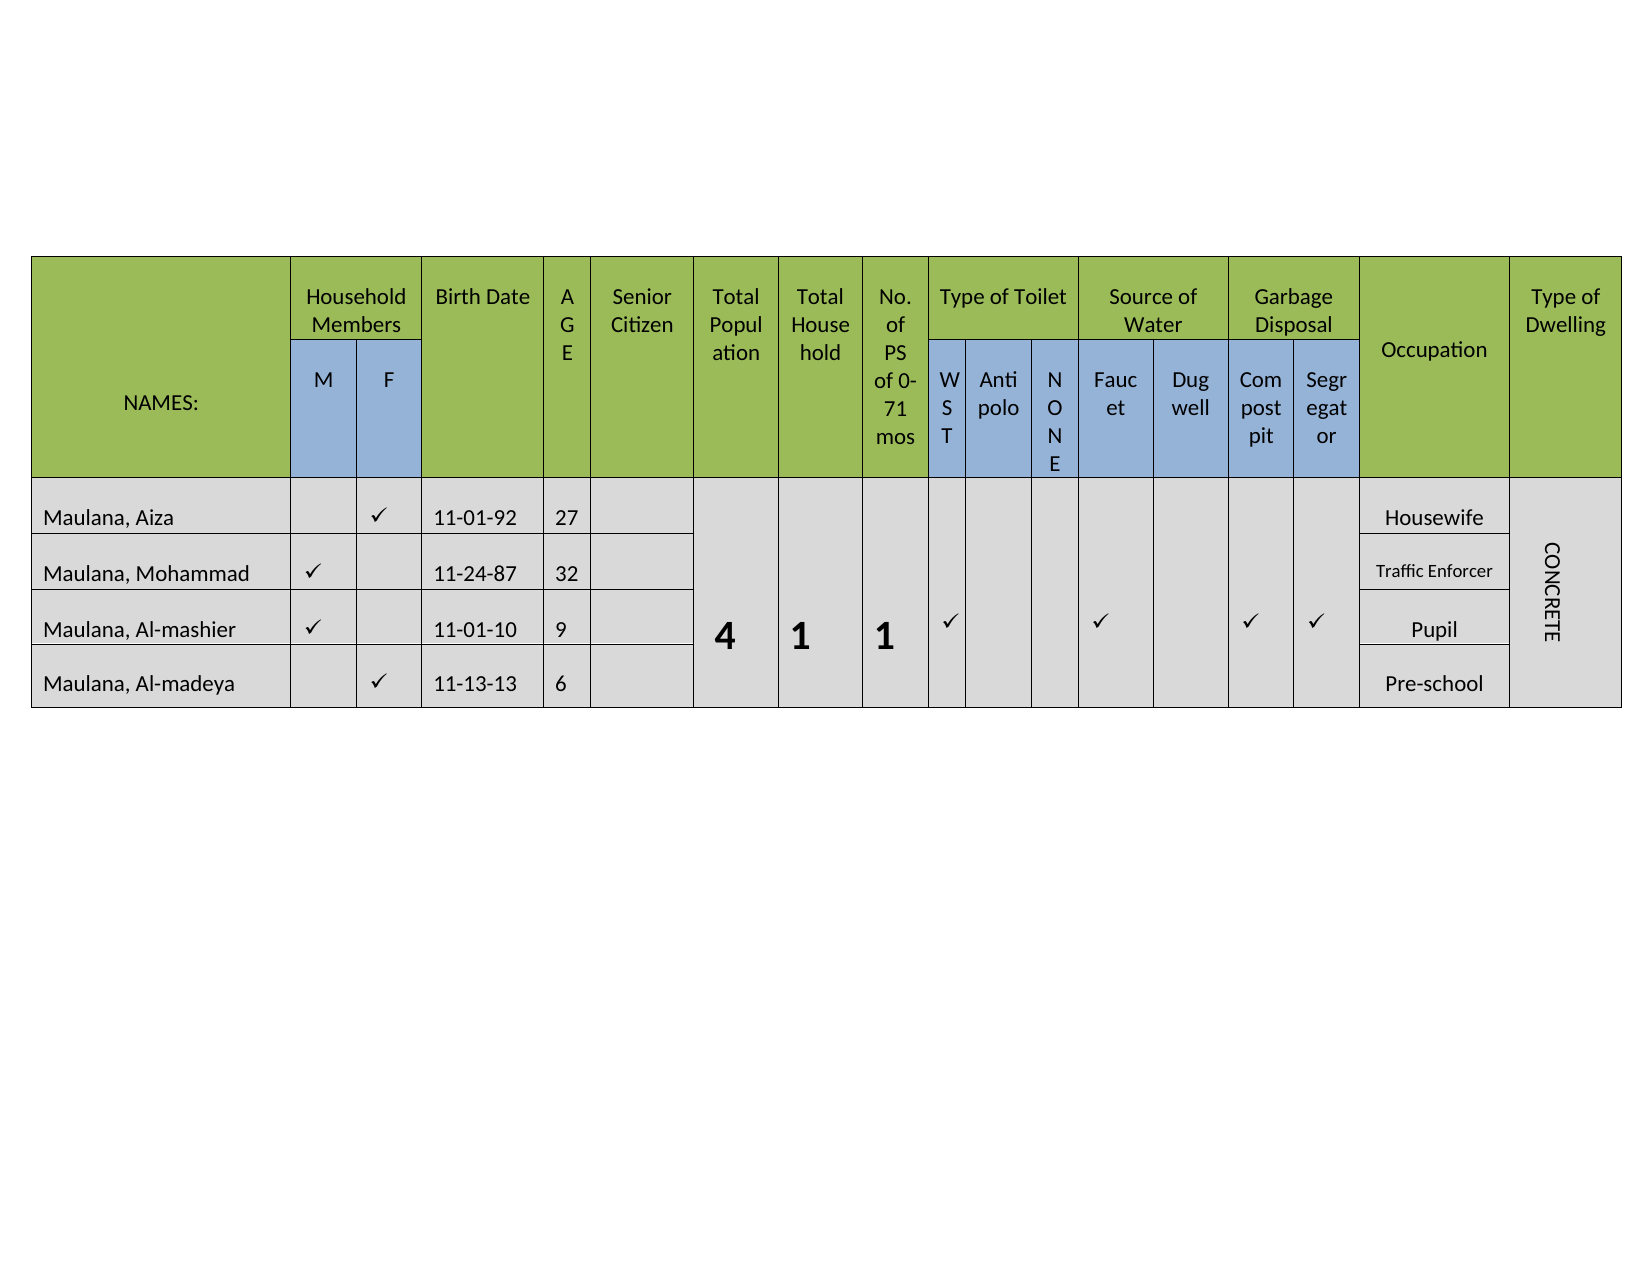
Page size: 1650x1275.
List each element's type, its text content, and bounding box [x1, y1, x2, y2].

table_cell Dugwell [1154, 340, 1228, 477]
table_header Total Population [694, 257, 778, 477]
table_cell [357, 645, 421, 707]
table_cell [357, 534, 421, 589]
table_cell [591, 478, 693, 533]
table_cell 6 [544, 645, 590, 707]
table_cell M [291, 340, 356, 477]
table_header AGE [544, 257, 590, 477]
table_header Senior Citizen [591, 257, 693, 477]
table_cell [1229, 478, 1293, 707]
table_cell 1 [863, 478, 928, 707]
table_cell 11-01-92 [422, 478, 543, 533]
table_cell Pre-school [1360, 645, 1509, 707]
table_cell Segregator [1294, 340, 1359, 477]
table_cell [591, 590, 693, 643]
table_cell 11-13-13 [422, 645, 543, 707]
table_header Occupation [1360, 257, 1509, 477]
table_cell [591, 534, 693, 589]
table_header Birth Date [422, 257, 543, 477]
table_cell F [357, 340, 421, 477]
table_cell [591, 645, 693, 707]
table_cell WST [929, 340, 965, 477]
table_cell 27 [544, 478, 590, 533]
table_cell Maulana, Al-mashier [32, 590, 290, 643]
table_header NAMES: [32, 257, 290, 477]
table_header Type of Toilet [929, 257, 1078, 339]
table_cell Antipolo [966, 340, 1031, 477]
table_cell [357, 590, 421, 643]
table_header Type of Dwelling [1510, 257, 1621, 477]
table_cell [929, 478, 965, 707]
table_cell Compostpit [1229, 340, 1293, 477]
table_cell Maulana, Mohammad [32, 534, 290, 589]
table_cell [357, 478, 421, 533]
table_cell 9 [544, 590, 590, 643]
table_cell Maulana, Al-madeya [32, 645, 290, 707]
table_cell [1154, 478, 1228, 707]
table_cell [291, 534, 356, 589]
table_cell [1032, 478, 1078, 707]
table_cell 32 [544, 534, 590, 589]
table_cell Pupil [1360, 590, 1509, 643]
table_cell [291, 645, 356, 707]
table_cell 1 [779, 478, 862, 707]
table_cell [291, 478, 356, 533]
table_cell Housewife [1360, 478, 1509, 533]
table_header Household Members [291, 257, 421, 339]
table_cell 4 [694, 478, 778, 707]
table_header Total Household [779, 257, 862, 477]
table_cell NONE [1032, 340, 1078, 477]
table_header Garbage Disposal [1229, 257, 1359, 339]
table_cell CONCRETE [1510, 478, 1621, 707]
table_cell [291, 590, 356, 643]
table_cell 11-24-87 [422, 534, 543, 589]
table_header Source of Water [1079, 257, 1228, 339]
table_cell [966, 478, 1031, 707]
table_cell [1294, 478, 1359, 707]
table_cell Traffic Enforcer [1360, 534, 1509, 589]
table_cell [1079, 478, 1153, 707]
table_cell Faucet [1079, 340, 1153, 477]
table_cell 11-01-10 [422, 590, 543, 643]
table_header No. of PS of 0-71 mos [863, 257, 928, 477]
table_cell Maulana, Aiza [32, 478, 290, 533]
